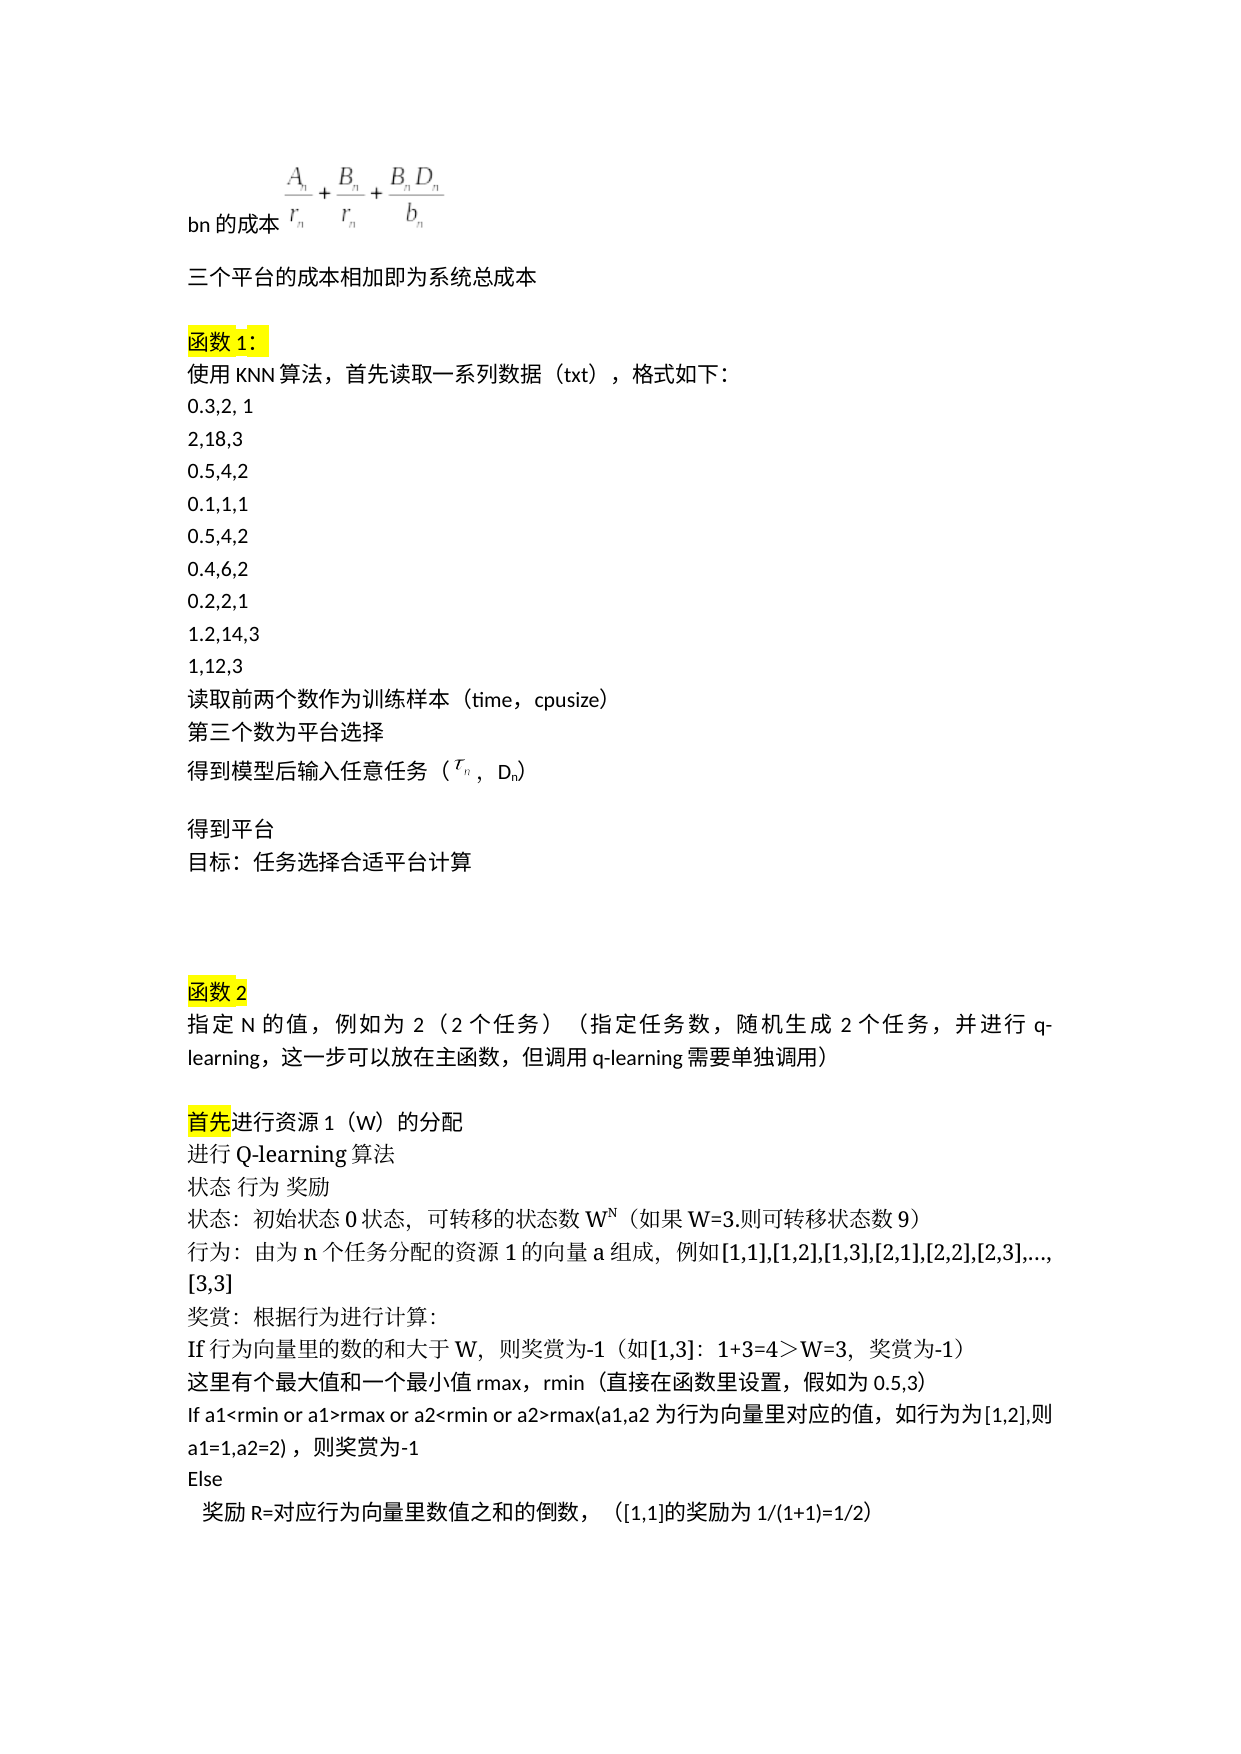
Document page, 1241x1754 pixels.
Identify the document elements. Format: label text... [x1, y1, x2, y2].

text 0.5,4,2 [187, 519, 1053, 552]
text 首先进行资源1（W）的分配 [187, 1104, 1053, 1137]
text 1,12,3 [187, 649, 1053, 682]
text 第三个数为平台选择 [187, 714, 1053, 747]
text 2,18,3 [187, 422, 1053, 454]
text 函数1： [187, 324, 1053, 357]
text 0.2,2,1 [187, 584, 1053, 617]
text Else [187, 1462, 1053, 1494]
text 0.1,1,1 [187, 487, 1053, 519]
text 这里有个最大值和一个最小值rmax，rmin（直接在函数里设置，假如为0.5,3） [187, 1364, 1053, 1397]
text 指定N的值，例如为2（2个任务）（指定任务数，随机生成2个任务，并进行q-learning，这一步可以放在主函数，但调用q-learning需要单独调用） [187, 1007, 1053, 1072]
text 得到模型后输入任意任务（，Dn） [187, 747, 1053, 812]
text 使用KNN算法，首先读取一系列数据（txt），格式如下： [187, 357, 1053, 389]
text 读取前两个数作为训练样本（time，cpusize） [187, 682, 1053, 714]
text 奖赏：根据行为进行计算： [187, 1299, 1053, 1332]
text If a1<rmin or a1>rmax or a2<rmin or a2>rmax(a1,a2为行为向量里对应的值，如行为为[1,2],则a1=1,a2=2) ，则奖赏为-1 [187, 1397, 1053, 1462]
text 状态 行为 奖励 [187, 1169, 1053, 1202]
text 0.5,4,2 [187, 454, 1053, 487]
text 0.3,2, 1 [187, 389, 1053, 422]
text 1.2,14,3 [187, 617, 1053, 649]
text 进行Q-learning算法 [187, 1137, 1053, 1169]
text If 行为向量里的数的和大于W，则奖赏为-1（如[1,3]：1+3=4＞W=3，奖赏为-1） [187, 1332, 1053, 1364]
text 得到平台 [187, 812, 1053, 844]
text 函数2 [187, 974, 1053, 1007]
text 三个平台的成本相加即为系统总成本 [187, 259, 1053, 292]
text 状态：初始状态0状态，可转移的状态数WN（如果W=3.则可转移状态数9） [187, 1202, 1053, 1234]
text 行为：由为n个任务分配的资源1的向量a组成，例如[1,1],[1,2],[1,3],[2,1],[2,2],[2,3],…,[3,3] [187, 1234, 1053, 1299]
text 目标：任务选择合适平台计算 [187, 844, 1053, 877]
text bn的成本 [187, 162, 1053, 259]
text 奖励R=对应行为向量里数值之和的倒数，（[1,1]的奖励为1/(1+1)=1/2） [187, 1494, 1053, 1527]
text 0.4,6,2 [187, 552, 1053, 584]
